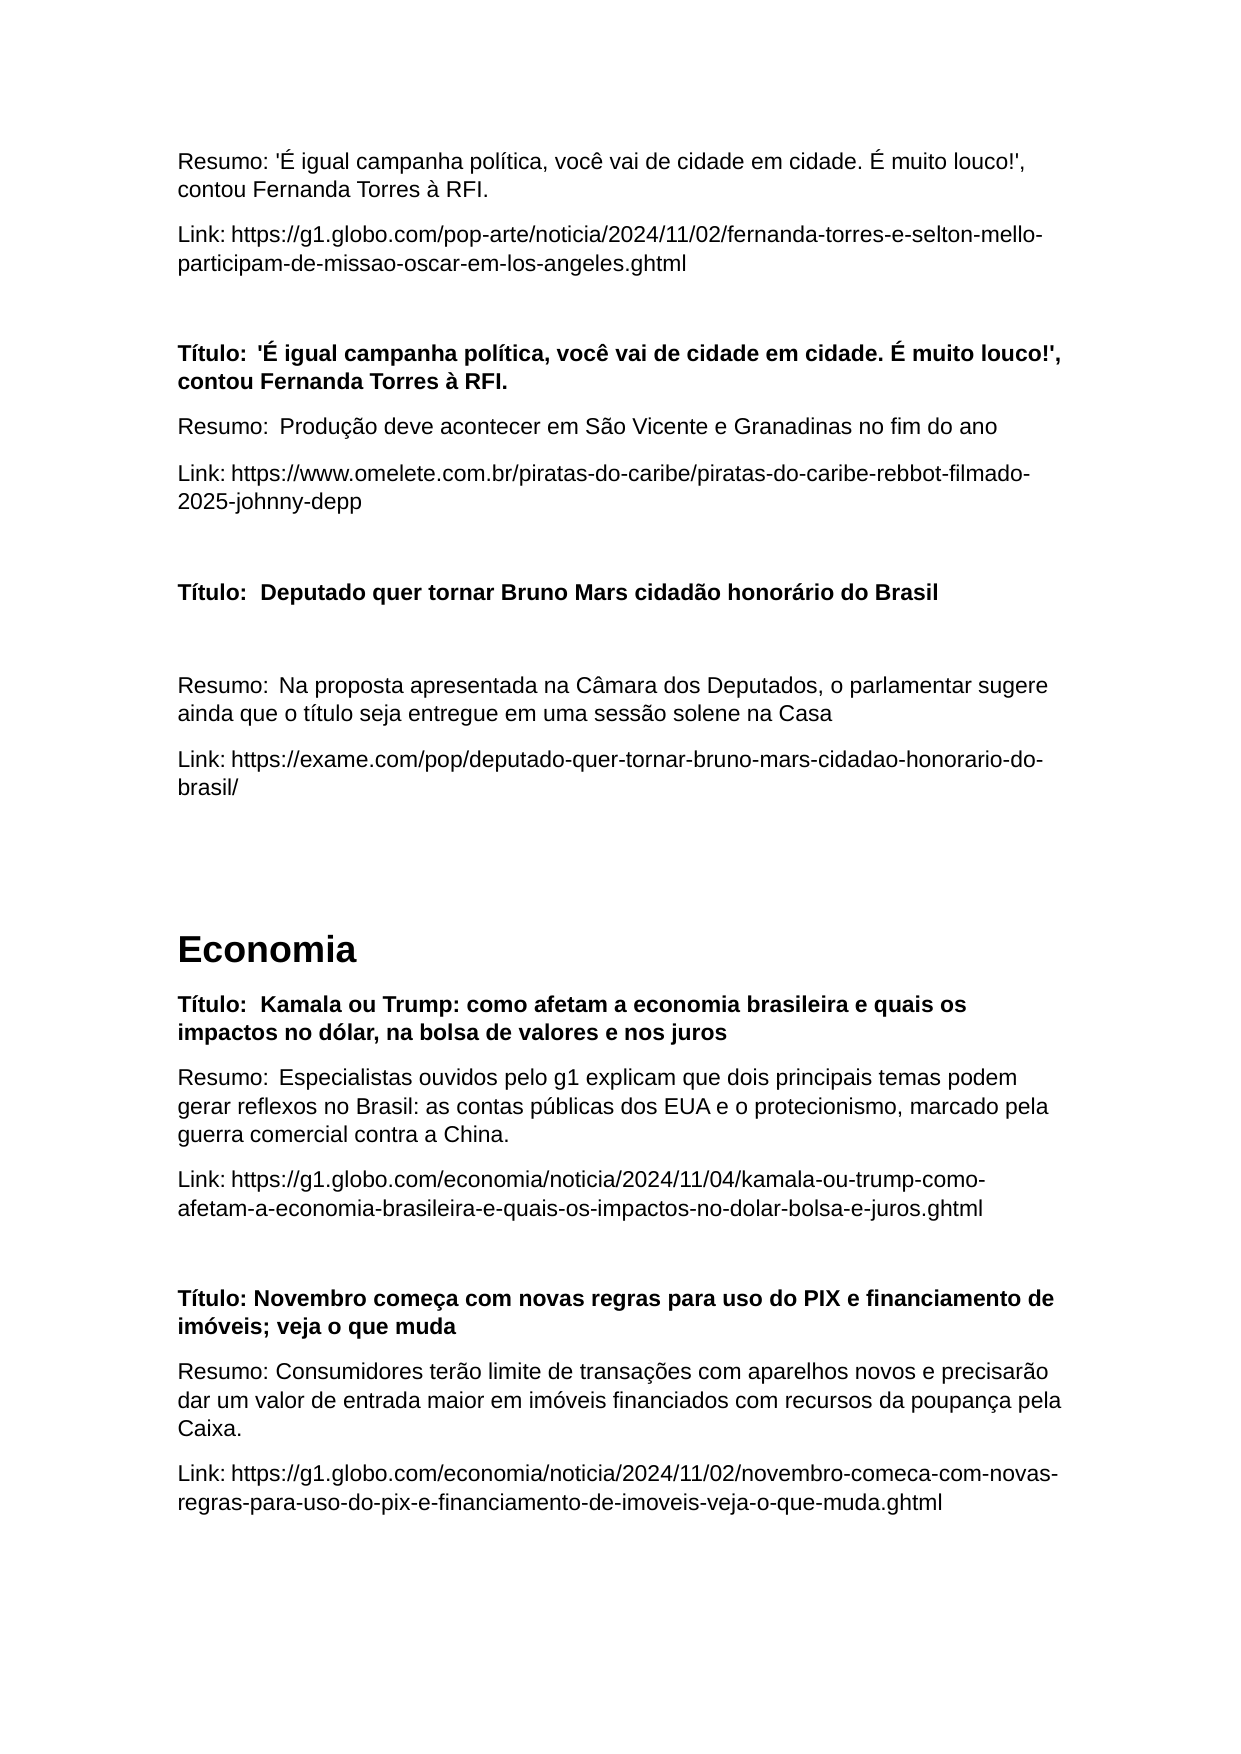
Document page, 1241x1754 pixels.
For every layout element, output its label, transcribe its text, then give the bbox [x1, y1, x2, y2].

text Link: https://g1.globo.com/economia/noticia/2024/11/02/novembro-comeca-com-novas-regras-para-uso-do-pix-e-financiamento-de-imoveis-veja-o-que-muda.ghtml [177, 1460, 1063, 1515]
text Link: https://exame.com/pop/deputado-quer-tornar-bruno-mars-cidadao-honorario-do-brasil/ [177, 746, 1063, 800]
text Título: Novembro começa com novas regras para uso do PIX e financiamento de imóveis; veja o que muda [177, 1285, 1063, 1339]
text Resumo: 'É igual campanha política, você vai de cidade em cidade. É muito louco!', contou Fernanda Torres à RFI. [177, 148, 1063, 202]
text Resumo: Na proposta apresentada na Câmara dos Deputados, o parlamentar sugere ainda que o título seja entregue em uma sessão solene na Casa [177, 672, 1063, 727]
text Título: 'É igual campanha política, você vai de cidade em cidade. É muito louco!', contou Fernanda Torres à RFI. [177, 340, 1063, 394]
text Resumo: Especialistas ouvidos pelo g1 explicam que dois principais temas podem gerar reflexos no Brasil: as contas públicas dos EUA e o protecionismo, marcado pela guerra comercial contra a China. [177, 1064, 1063, 1147]
text Resumo: Produção deve acontecer em São Vicente e Granadinas no fim do ano [177, 413, 1063, 440]
text Link: https://g1.globo.com/economia/noticia/2024/11/04/kamala-ou-trump-como-afetam-a-economia-brasileira-e-quais-os-impactos-no-dolar-bolsa-e-juros.ghtml [177, 1166, 1063, 1221]
text Link: https://g1.globo.com/pop-arte/noticia/2024/11/02/fernanda-torres-e-selton-mello-participam-de-missao-oscar-em-los-angeles.ghtml [177, 221, 1063, 276]
text Título: Deputado quer tornar Bruno Mars cidadão honorário do Brasil [177, 578, 1063, 605]
text Resumo: Consumidores terão limite de transações com aparelhos novos e precisarão dar um valor de entrada maior em imóveis financiados com recursos da poupança pela Caixa. [177, 1358, 1063, 1442]
text Link: https://www.omelete.com.br/piratas-do-caribe/piratas-do-caribe-rebbot-filmado-2025-johnny-depp [177, 460, 1063, 514]
text Economia [177, 927, 1063, 971]
text Título: Kamala ou Trump: como afetam a economia brasileira e quais os impactos no dólar, na bolsa de valores e nos juros [177, 991, 1063, 1045]
